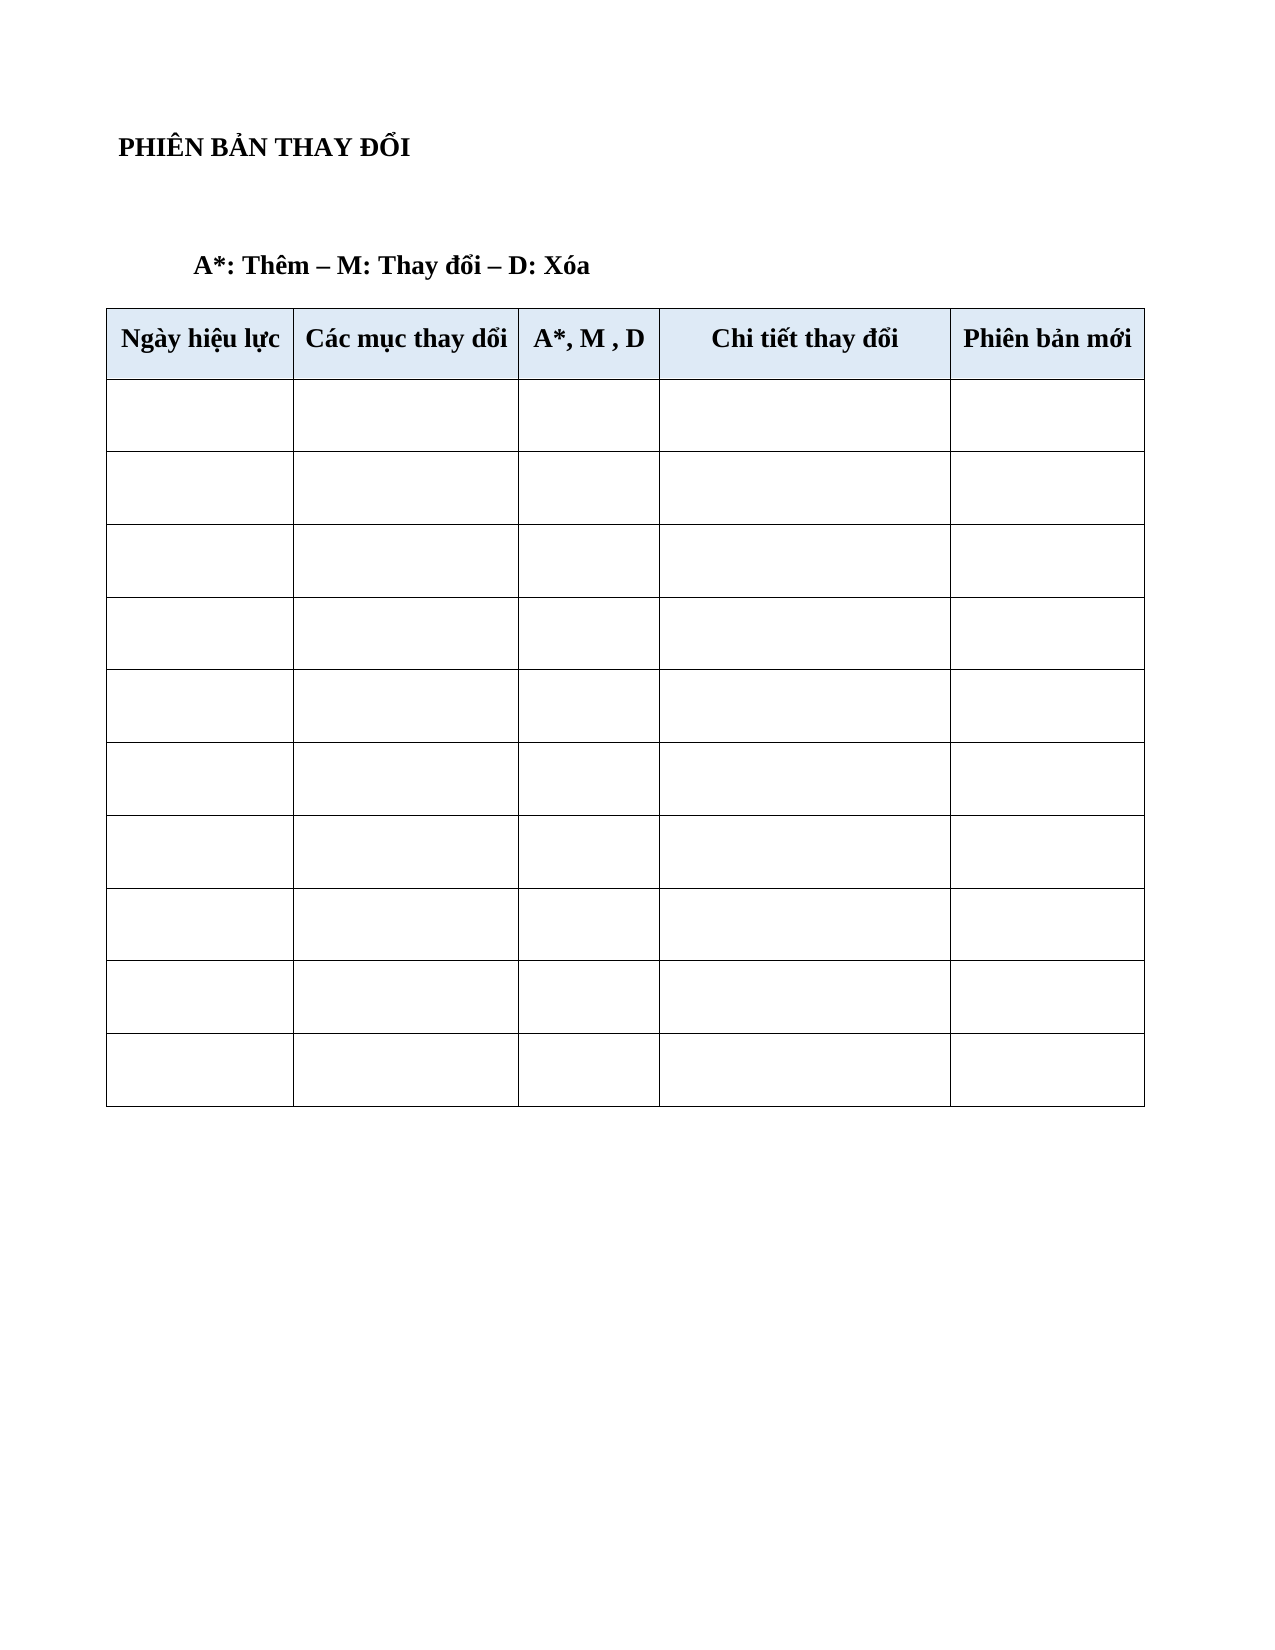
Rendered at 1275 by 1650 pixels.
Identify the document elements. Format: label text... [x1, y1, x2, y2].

table_cell [294, 452, 518, 524]
table_cell [107, 380, 293, 451]
table_cell [660, 1034, 950, 1106]
table_cell [519, 525, 659, 597]
table_cell [294, 380, 518, 451]
table_cell [107, 598, 293, 669]
table_header Phiên bản mới [951, 309, 1144, 378]
table_cell [660, 961, 950, 1033]
table_cell [951, 1034, 1144, 1106]
table_cell [660, 598, 950, 669]
table_cell [107, 452, 293, 524]
table_cell [951, 380, 1144, 451]
table_cell [294, 670, 518, 742]
table_cell [660, 452, 950, 524]
table_cell [107, 670, 293, 742]
table_cell [660, 525, 950, 597]
table_cell [294, 1034, 518, 1106]
table_cell [294, 525, 518, 597]
table_cell [951, 816, 1144, 887]
text PHIÊN BẢN THAY ĐỔI [118, 131, 1157, 162]
table_cell [519, 1034, 659, 1106]
table_cell [519, 889, 659, 960]
table_cell [951, 889, 1144, 960]
table_cell [951, 525, 1144, 597]
table_cell [294, 961, 518, 1033]
table_cell [660, 380, 950, 451]
table_cell [660, 816, 950, 887]
table_cell [660, 889, 950, 960]
table_cell [294, 743, 518, 815]
table_cell [107, 961, 293, 1033]
text A*: Thêm – M: Thay đổi – D: Xóa [118, 249, 1157, 280]
table_cell [519, 598, 659, 669]
table_cell [107, 525, 293, 597]
table_cell [107, 889, 293, 960]
table_cell [107, 743, 293, 815]
table_cell [660, 670, 950, 742]
table_cell [519, 816, 659, 887]
table_cell [951, 598, 1144, 669]
table_cell [107, 1034, 293, 1106]
table_cell [294, 816, 518, 887]
table_cell [519, 452, 659, 524]
table_cell [294, 889, 518, 960]
table_cell [107, 816, 293, 887]
table_header Ngày hiệu lực [107, 309, 293, 378]
table_cell [951, 452, 1144, 524]
table_cell [519, 961, 659, 1033]
table_cell [951, 670, 1144, 742]
table_header Các mục thay dổi [294, 309, 518, 378]
table_cell [519, 743, 659, 815]
table_cell [660, 743, 950, 815]
table_cell [951, 961, 1144, 1033]
table_cell [519, 380, 659, 451]
table_cell [294, 598, 518, 669]
table_header Chi tiết thay đổi [660, 309, 950, 378]
table_cell [519, 670, 659, 742]
table_cell [951, 743, 1144, 815]
table_header A*, M , D [519, 309, 659, 378]
